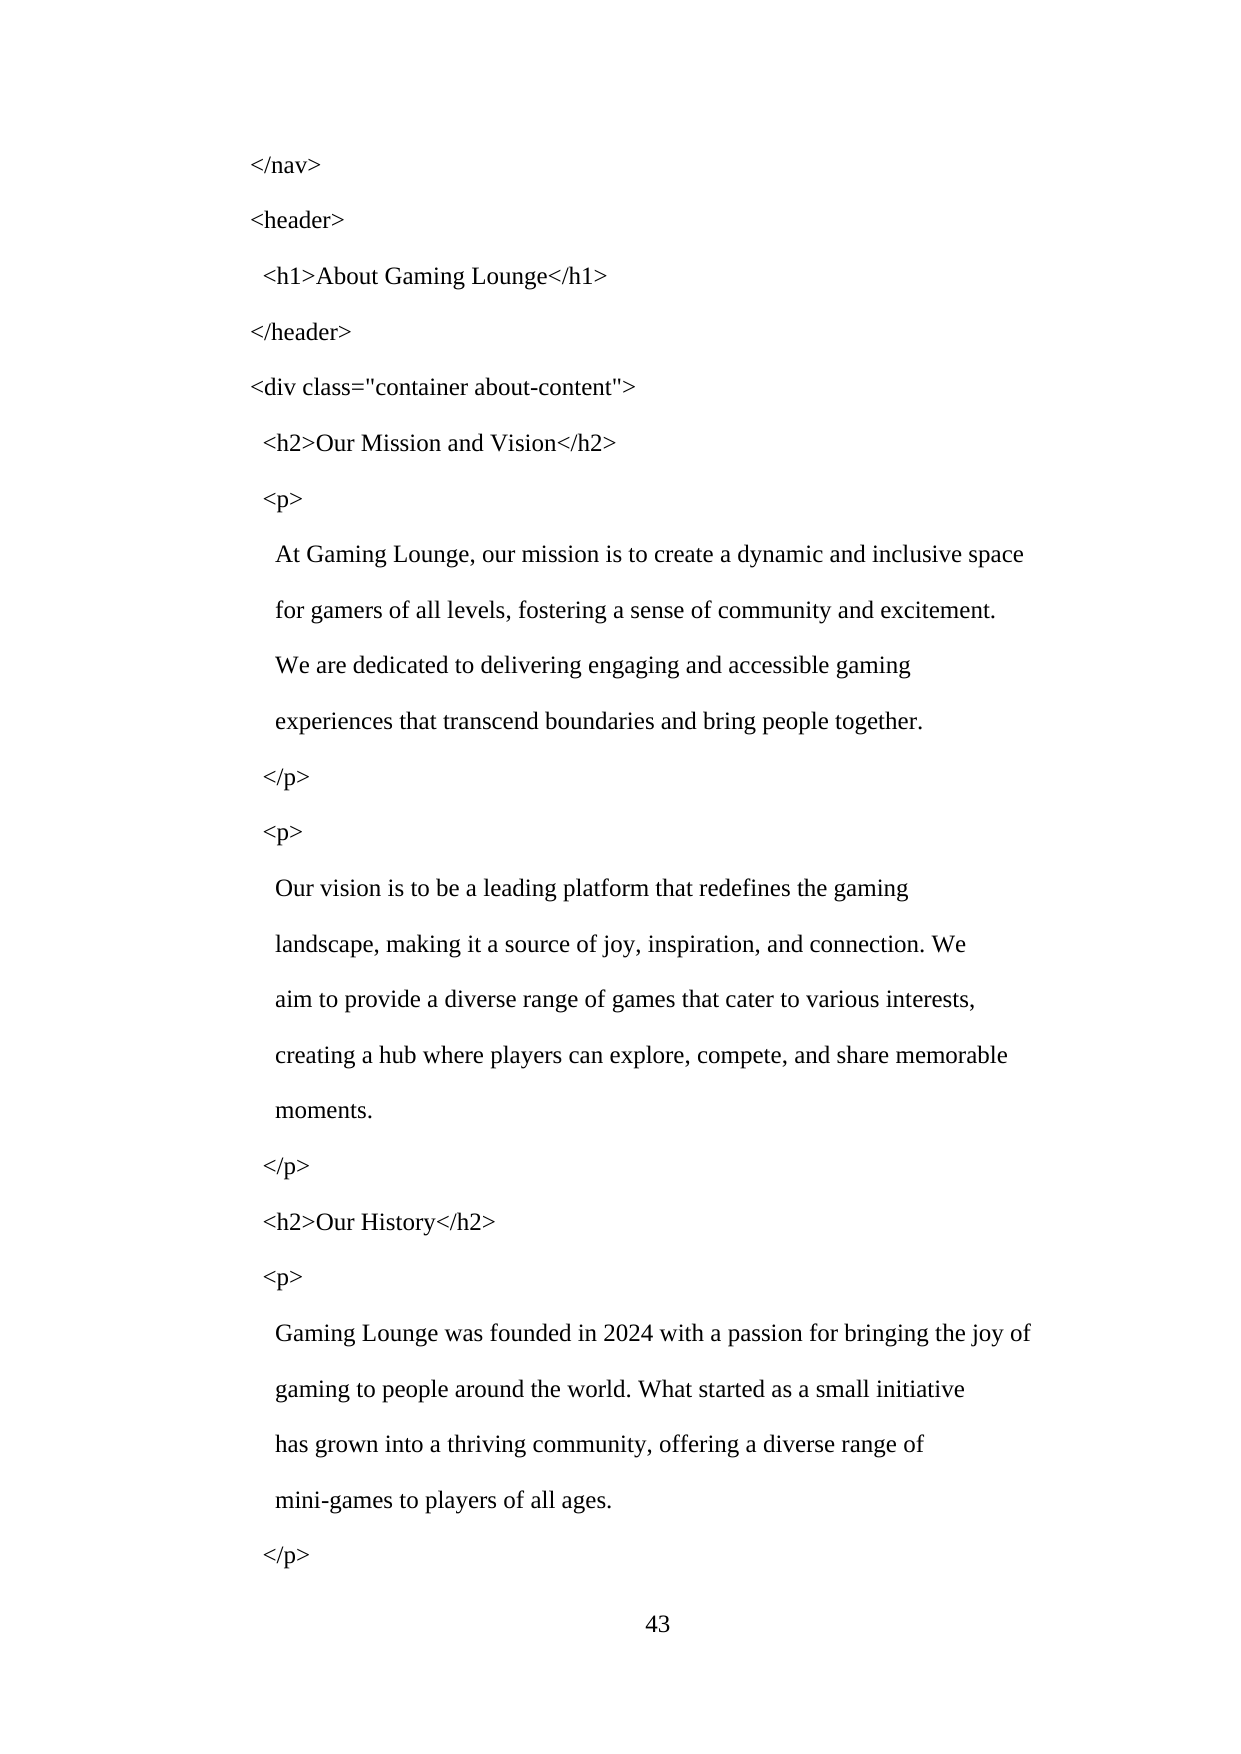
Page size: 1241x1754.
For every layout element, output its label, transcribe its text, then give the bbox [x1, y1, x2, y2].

text has grown into a thriving community, offering a diverse range of [225, 1429, 1090, 1458]
text At Gaming Lounge, our mission is to create a dynamic and inclusive space [225, 539, 1090, 568]
text We are dedicated to delivering engaging and accessible gaming [225, 651, 1090, 679]
text </p> [225, 1541, 1090, 1569]
text <p> [225, 1262, 1090, 1291]
text mini-games to players of all ages. [225, 1485, 1090, 1514]
text <h2>Our Mission and Vision</h2> [225, 428, 1090, 457]
text <header> [225, 206, 1090, 234]
text <p> [225, 484, 1090, 512]
text creating a hub where players can explore, compete, and share memorable [225, 1040, 1090, 1069]
text <div class="container about-content"> [225, 372, 1090, 401]
text </nav> [225, 150, 1090, 179]
text moments. [225, 1096, 1090, 1124]
text </p> [225, 762, 1090, 791]
text landscape, making it a source of joy, inspiration, and connection. We [225, 929, 1090, 957]
text aim to provide a diverse range of games that cater to various interests, [225, 984, 1090, 1013]
text experiences that transcend boundaries and bring people together. [225, 706, 1090, 735]
text <h2>Our History</h2> [225, 1207, 1090, 1236]
text <h1>About Gaming Lounge</h1> [225, 261, 1090, 290]
text </p> [225, 1151, 1090, 1180]
text Gaming Lounge was founded in 2024 with a passion for bringing the joy of [225, 1318, 1090, 1347]
text </header> [225, 317, 1090, 346]
text <p> [225, 817, 1090, 846]
text gaming to people around the world. What started as a small initiative [225, 1374, 1090, 1402]
text Our vision is to be a leading platform that redefines the gaming [225, 873, 1090, 902]
text for gamers of all levels, fostering a sense of community and excitement. [225, 595, 1090, 624]
